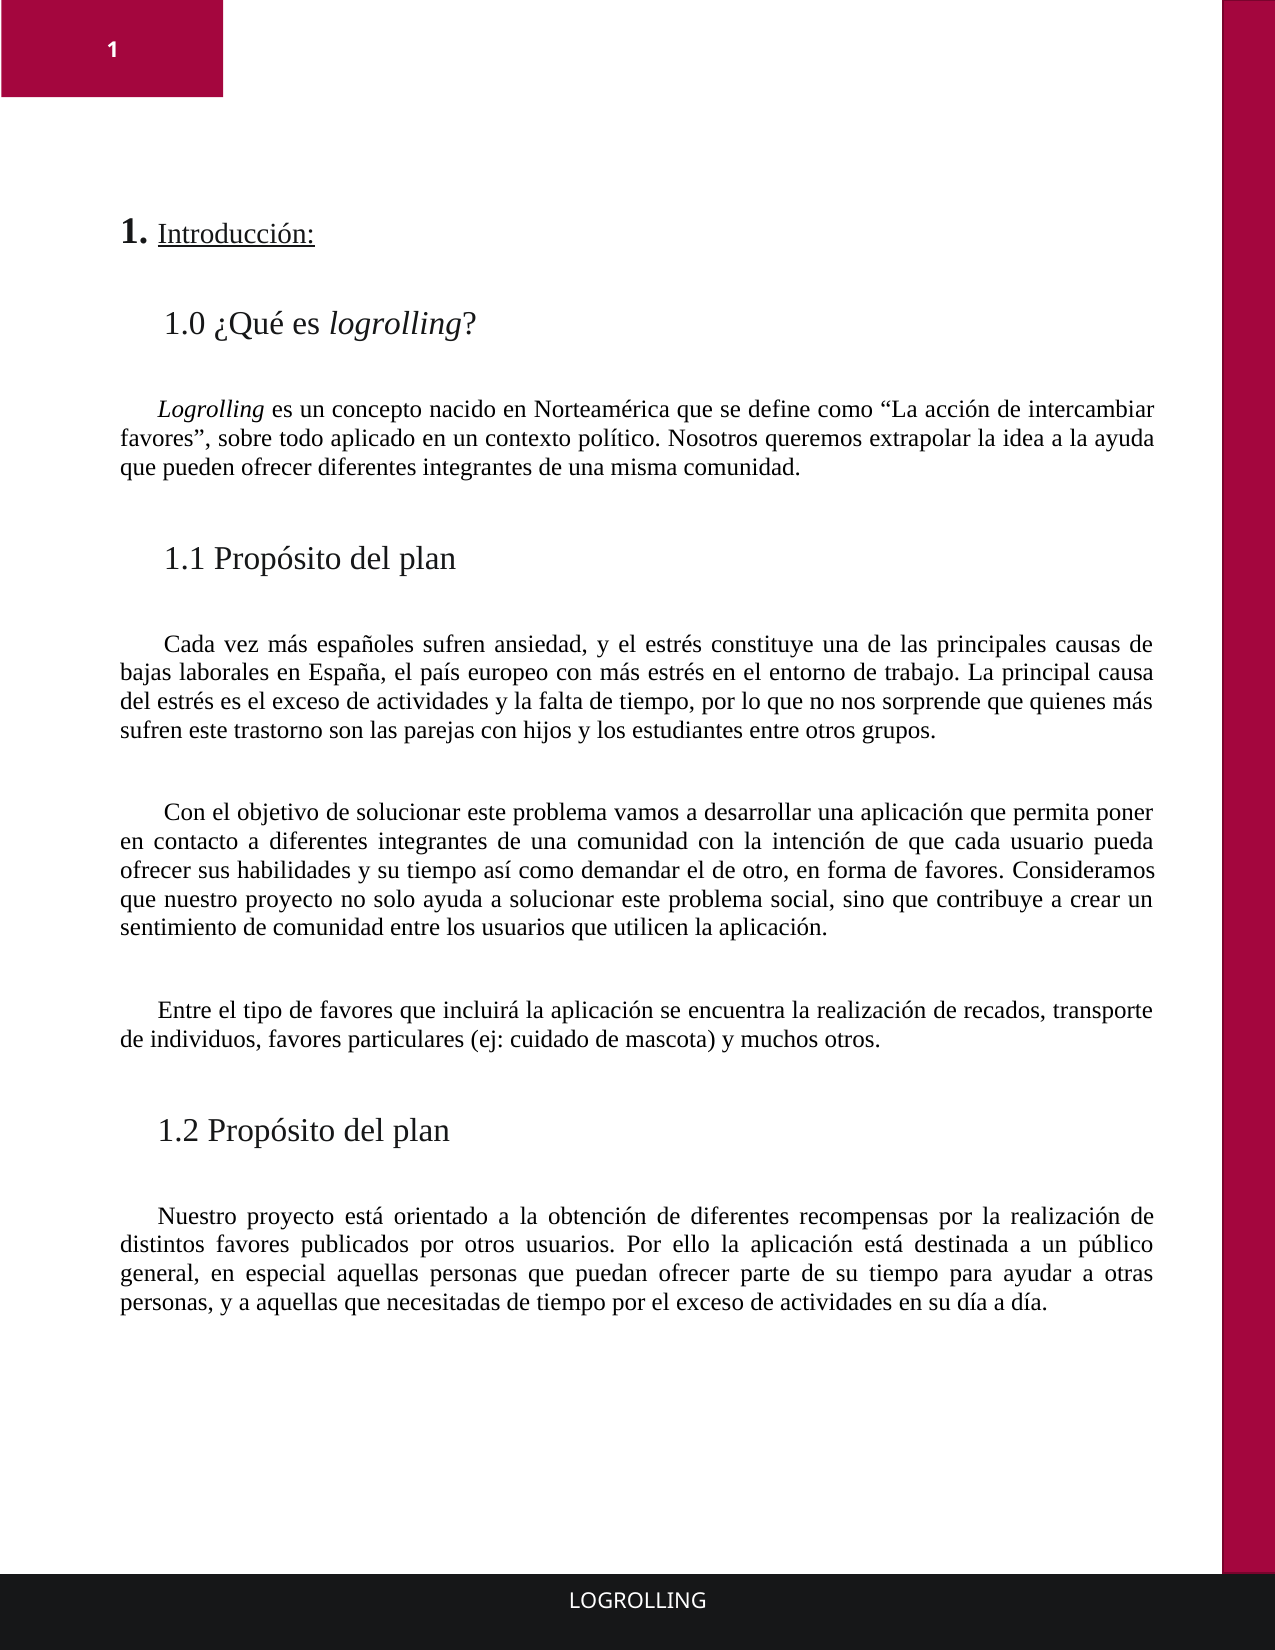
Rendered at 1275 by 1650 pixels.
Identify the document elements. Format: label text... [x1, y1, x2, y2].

text Entre el tipo de favores que incluirá la aplicación se encuentra la realización de recados, transporte de individuos, favores particulares (ej: cuidado de mascota) y muchos otros. [120, 995, 1155, 1052]
subtitle 1.0 ¿Qué es logrolling? [164, 304, 1155, 342]
subtitle Introducción: [120, 208, 1155, 252]
text Nuestro proyecto está orientado a la obtención de diferentes recompensas por la realización de distintos favores publicados por otros usuarios. Por ello la aplicación está destinada a un público general, en especial aquellas personas que puedan ofrecer parte de su tiempo para ayudar a otras personas, y a aquellas que necesitadas de tiempo por el exceso de actividades en su día a día. [120, 1201, 1155, 1316]
text Cada vez más españoles sufren ansiedad, y el estrés constituye una de las principales causas de bajas laborales en España, el país europeo con más estrés en el entorno de trabajo. La principal causa del estrés es el exceso de actividades y la falta de tiempo, por lo que no nos sorprende que quienes más sufren este trastorno son las parejas con hijos y los estudiantes entre otros grupos. [120, 629, 1155, 744]
text Logrolling es un concepto nacido en Norteamérica que se define como “La acción de intercambiar favores”, sobre todo aplicado en un contexto político. Nosotros queremos extrapolar la idea a la ayuda que pueden ofrecer diferentes integrantes de una misma comunidad. [120, 394, 1155, 480]
subtitle Propósito del plan [164, 538, 1155, 577]
text Con el objetivo de solucionar este problema vamos a desarrollar una aplicación que permita poner en contacto a diferentes integrantes de una comunidad con la intención de que cada usuario pueda ofrecer sus habilidades y su tiempo así como demandar el de otro, en forma de favores. Consideramos que nuestro proyecto no solo ayuda a solucionar este problema social, sino que contribuye a crear un sentimiento de comunidad entre los usuarios que utilicen la aplicación. [120, 797, 1155, 941]
subtitle 1.2 Propósito del plan [120, 1110, 1155, 1149]
